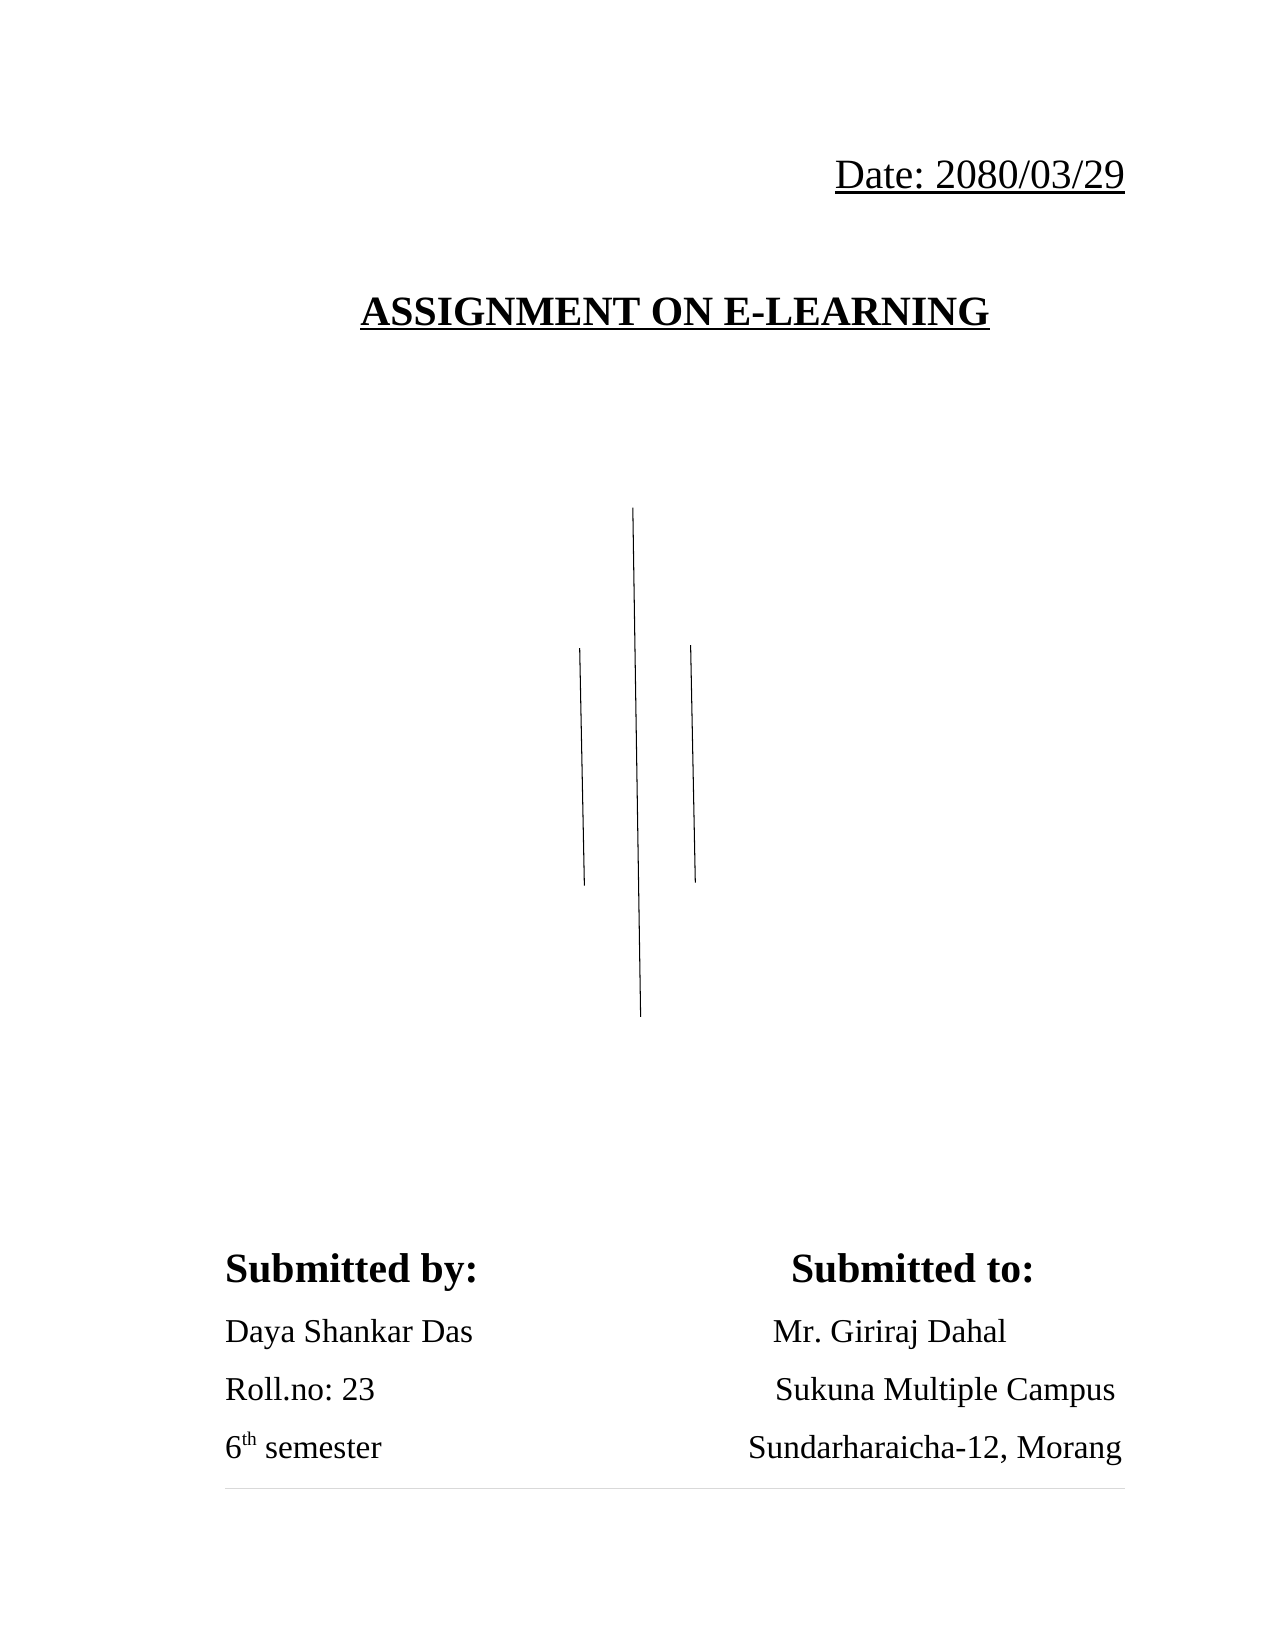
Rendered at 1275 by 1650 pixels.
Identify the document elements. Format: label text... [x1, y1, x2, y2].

text 6th semester Sundarharaicha-12, Morang [225, 1428, 1125, 1466]
text ASSIGNMENT ON E-LEARNING [225, 287, 1125, 334]
text Date: 2080/03/29 [225, 150, 1125, 198]
text Daya Shankar Das Mr. Giriraj Dahal [225, 1312, 1125, 1350]
text Submitted by: Submitted to: [225, 1243, 1125, 1291]
text Roll.no: 23 Sukuna Multiple Campus [225, 1370, 1125, 1408]
